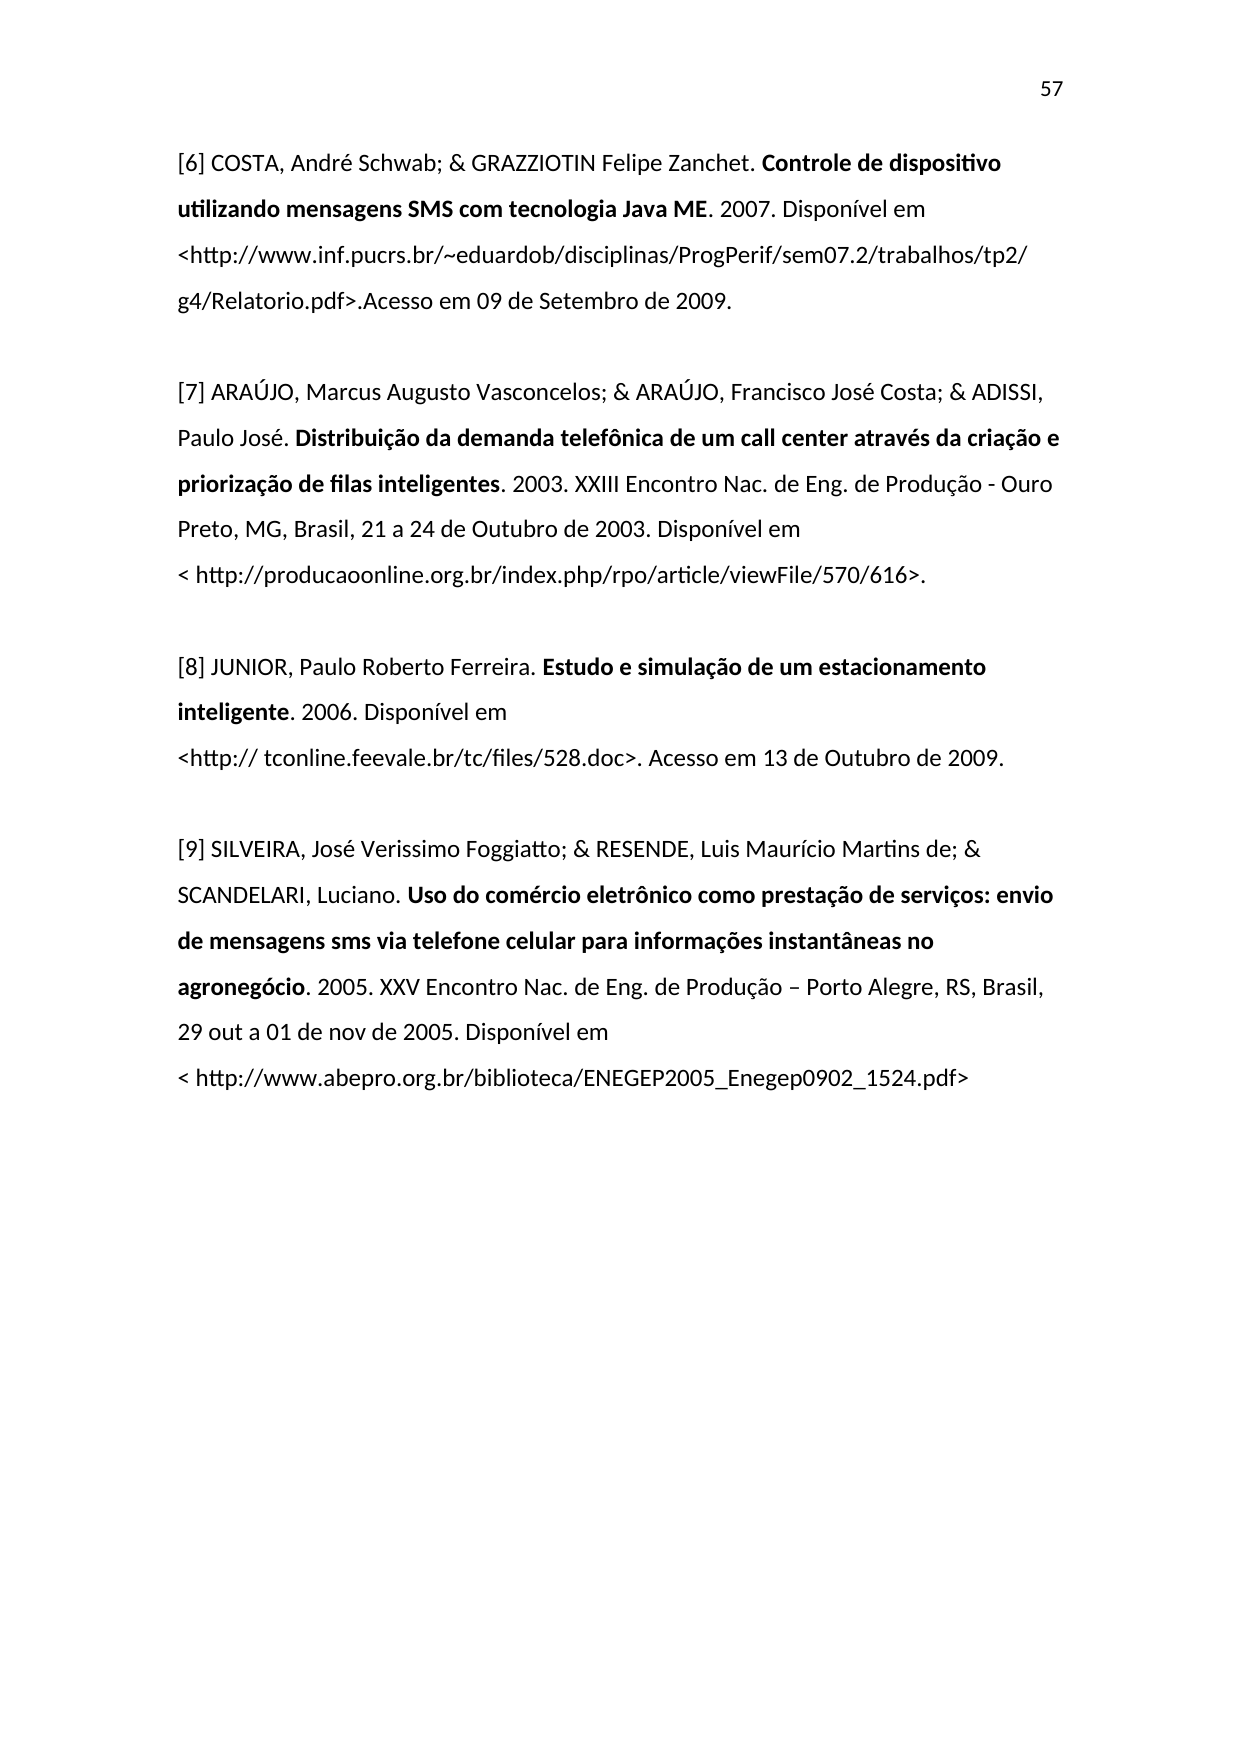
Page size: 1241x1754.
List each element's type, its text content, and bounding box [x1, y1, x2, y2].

text [7] ARAÚJO, Marcus Augusto Vasconcelos; & ARAÚJO, Francisco José Costa; & ADISSI, Paulo José. Distribuição da demanda telefônica de um call center através da criação e priorização de filas inteligentes. 2003. XXIII Encontro Nac. de Eng. de Produção - Ouro Preto, MG, Brasil, 21 a 24 de Outubro de 2003. Disponível em [177, 376, 1063, 544]
text < http://producaoonline.org.br/index.php/rpo/article/viewFile/570/616>. [177, 559, 1063, 590]
text [6] COSTA, André Schwab; & GRAZZIOTIN Felipe Zanchet. Controle de dispositivo utilizando mensagens SMS com tecnologia Java ME. 2007. Disponível em [177, 148, 1063, 224]
text [8] JUNIOR, Paulo Roberto Ferreira. Estudo e simulação de um estacionamento inteligente. 2006. Disponível em [177, 651, 1063, 727]
text [9] SILVEIRA, José Verissimo Foggiatto; & RESENDE, Luis Maurício Martins de; & SCANDELARI, Luciano. Uso do comércio eletrônico como prestação de serviços: envio de mensagens sms via telefone celular para informações instantâneas no agronegócio. 2005. XXV Encontro Nac. de Eng. de Produção – Porto Alegre, RS, Brasil, 29 out a 01 de nov de 2005. Disponível em [177, 833, 1063, 1047]
text <http:// tconline.feevale.br/tc/files/528.doc>. Acesso em 13 de Outubro de 2009. [177, 742, 1063, 773]
text < http://www.abepro.org.br/biblioteca/ENEGEP2005_Enegep0902_1524.pdf> [177, 1062, 1063, 1093]
text <http://www.inf.pucrs.br/~eduardob/disciplinas/ProgPerif/sem07.2/trabalhos/tp2/g4/Relatorio.pdf>.Acesso em 09 de Setembro de 2009. [177, 239, 1063, 315]
